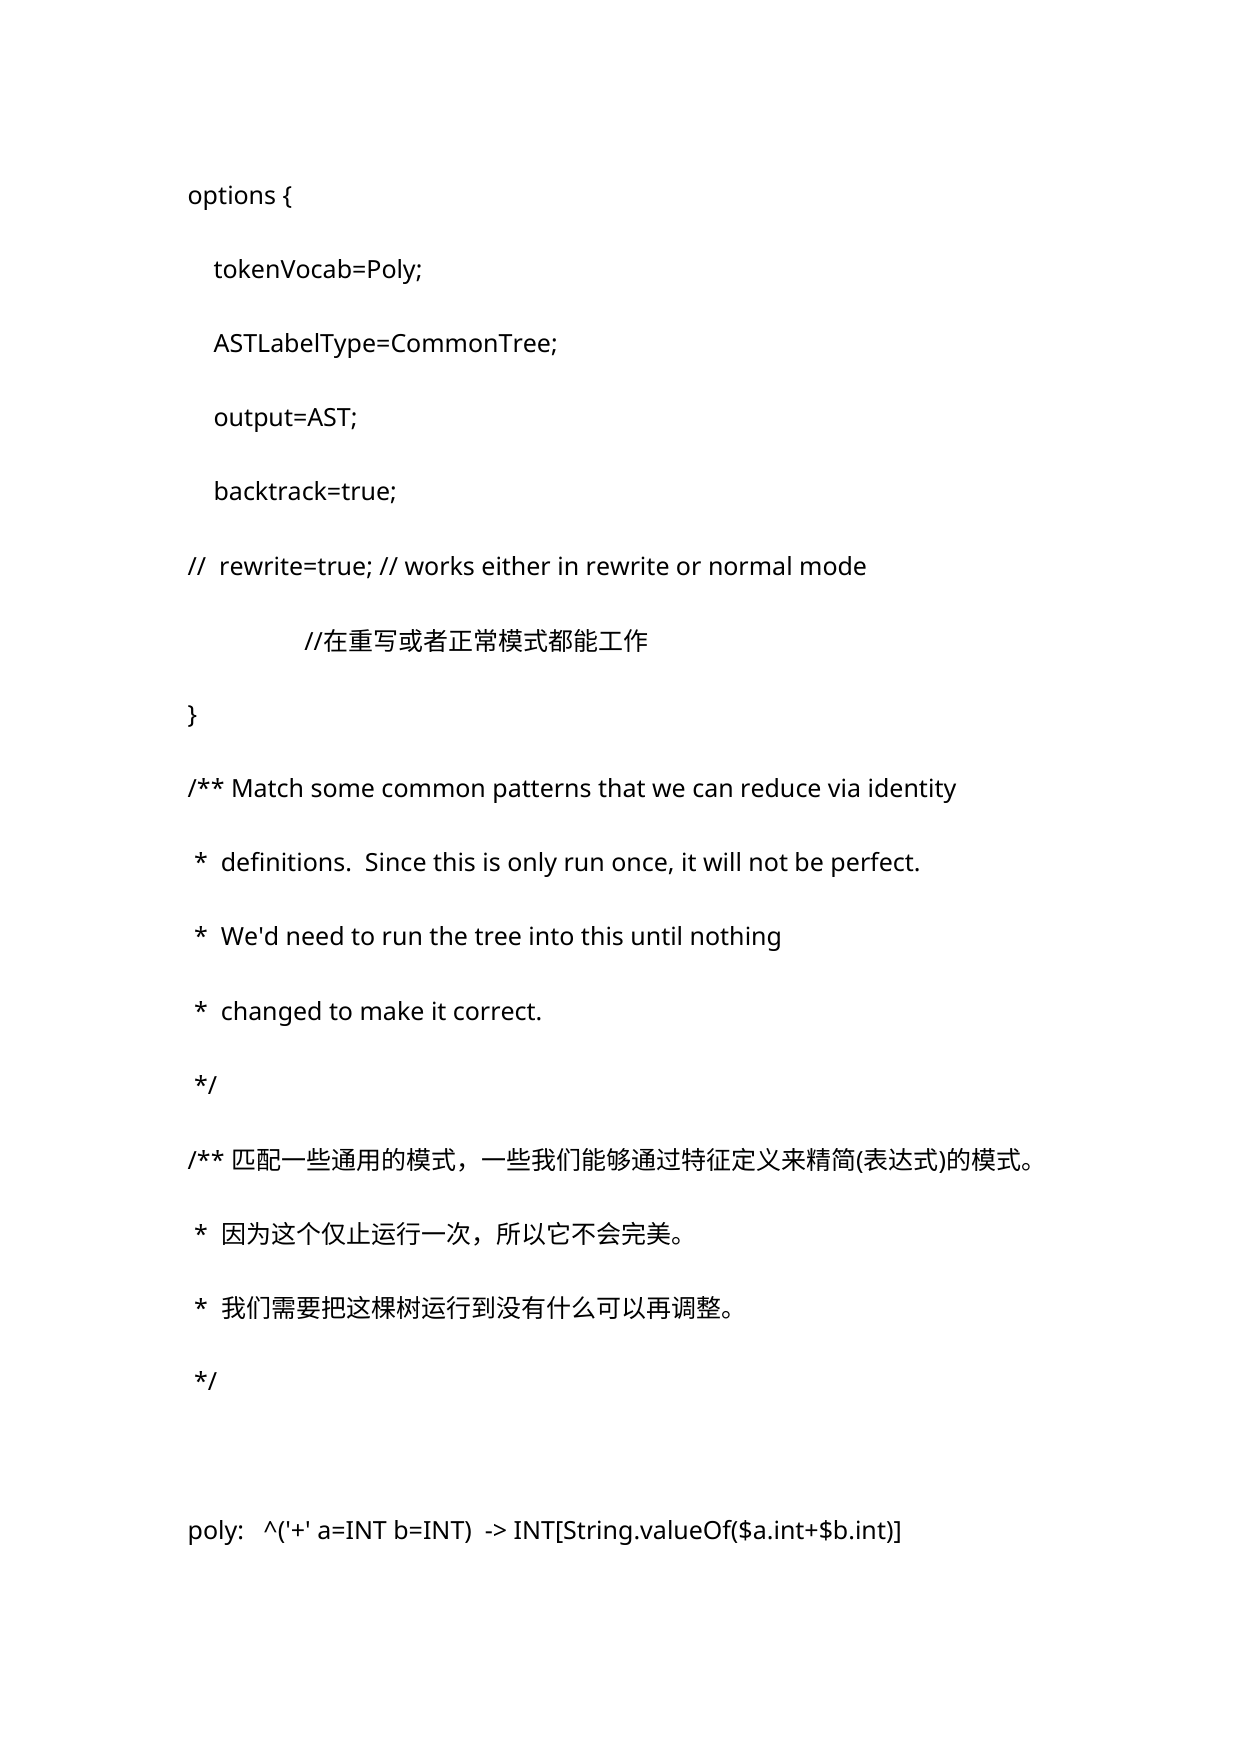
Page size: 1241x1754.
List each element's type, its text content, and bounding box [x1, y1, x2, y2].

text // rewrite=true; // works either in rewrite or normal mode [187, 533, 1053, 598]
text ASTLabelType=CommonTree; [187, 310, 1053, 375]
text /** 匹配一些通用的模式，一些我们能够通过特征定义来精简(表达式)的模式。 [187, 1126, 1053, 1191]
text //在重写或者正常模式都能工作 [187, 607, 1053, 672]
text */ [187, 1052, 1053, 1117]
text * We'd need to run the tree into this until nothing [187, 904, 1053, 969]
text poly: ^('+' a=INT b=INT) -> INT[String.valueOf($a.int+$b.int)] [187, 1497, 1053, 1562]
text options { [187, 162, 1053, 227]
text backtrack=true; [187, 459, 1053, 524]
text * definitions. Since this is only run once, it will not be perfect. [187, 829, 1053, 894]
text * changed to make it correct. [187, 978, 1053, 1043]
text * 因为这个仅止运行一次，所以它不会完美。 [187, 1200, 1053, 1265]
text */ [187, 1349, 1053, 1414]
text output=AST; [187, 384, 1053, 449]
text * 我们需要把这棵树运行到没有什么可以再调整。 [187, 1274, 1053, 1339]
text /** Match some common patterns that we can reduce via identity [187, 755, 1053, 820]
text tokenVocab=Poly; [187, 236, 1053, 301]
text } [187, 681, 1053, 746]
